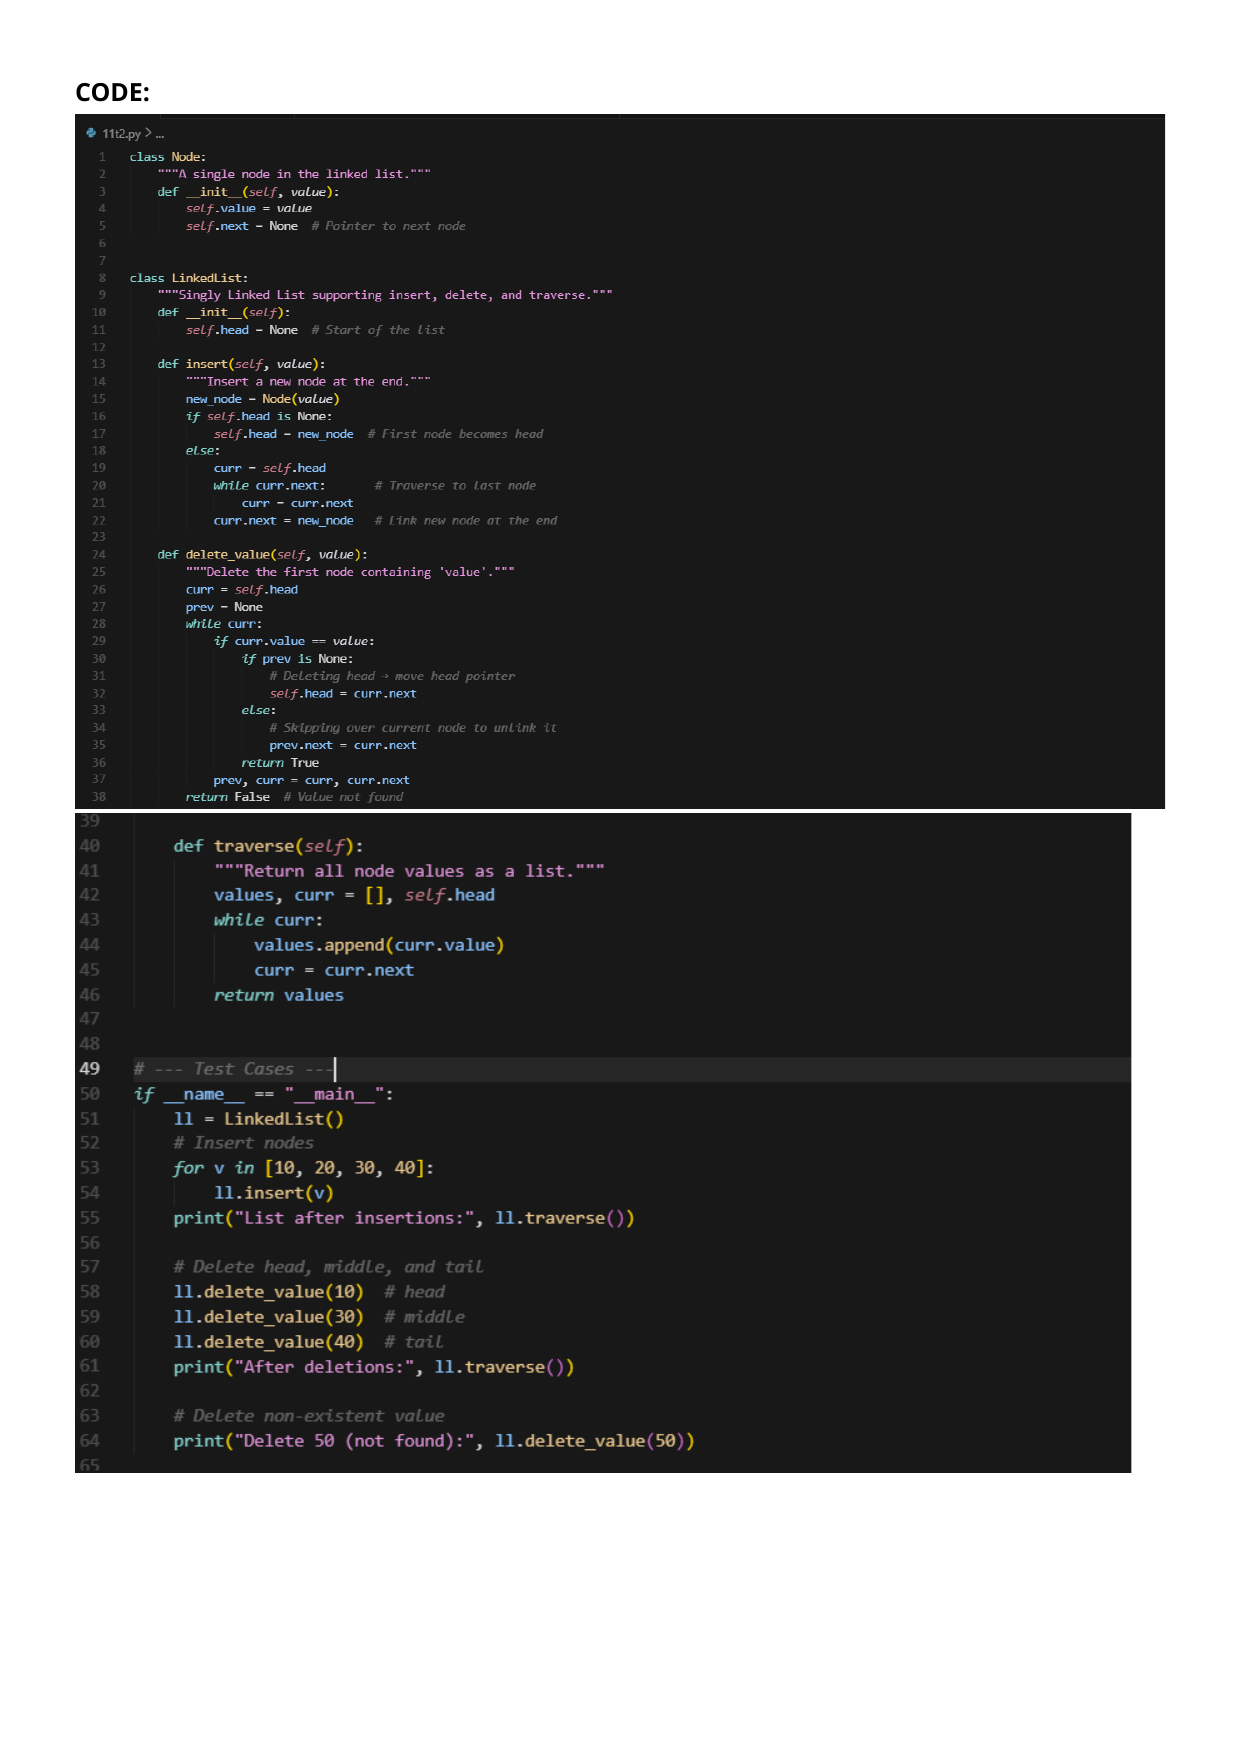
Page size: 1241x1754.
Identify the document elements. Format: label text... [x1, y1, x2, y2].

picture [75, 813, 1132, 1473]
picture [75, 114, 1166, 809]
text CODE: [75, 75, 1165, 114]
